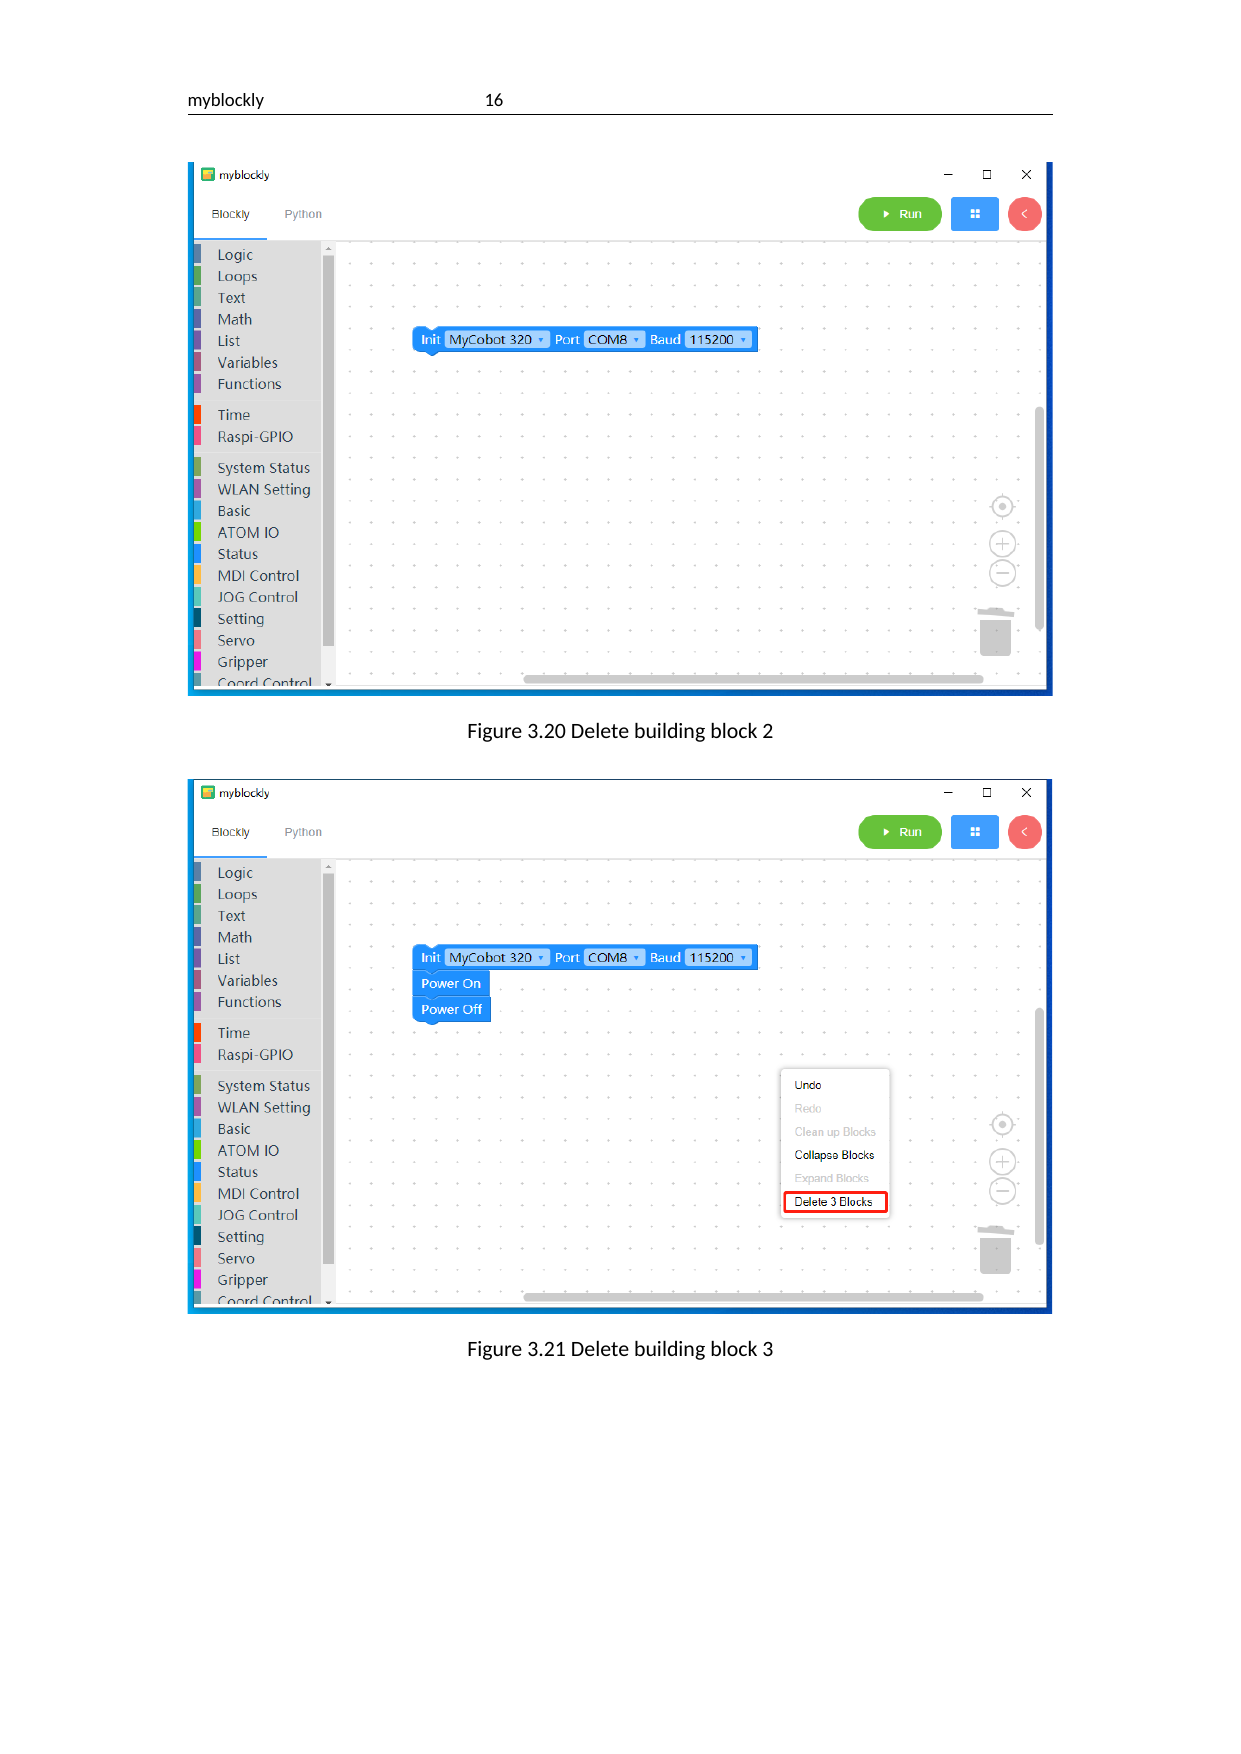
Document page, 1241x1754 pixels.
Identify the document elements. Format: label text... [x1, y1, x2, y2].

list Figure 3.21 Delete building block 3 [187, 1332, 1053, 1364]
picture [194, 162, 1053, 696]
list Figure 3.20 Delete building block 2 [187, 714, 1053, 747]
picture [194, 779, 1053, 1314]
